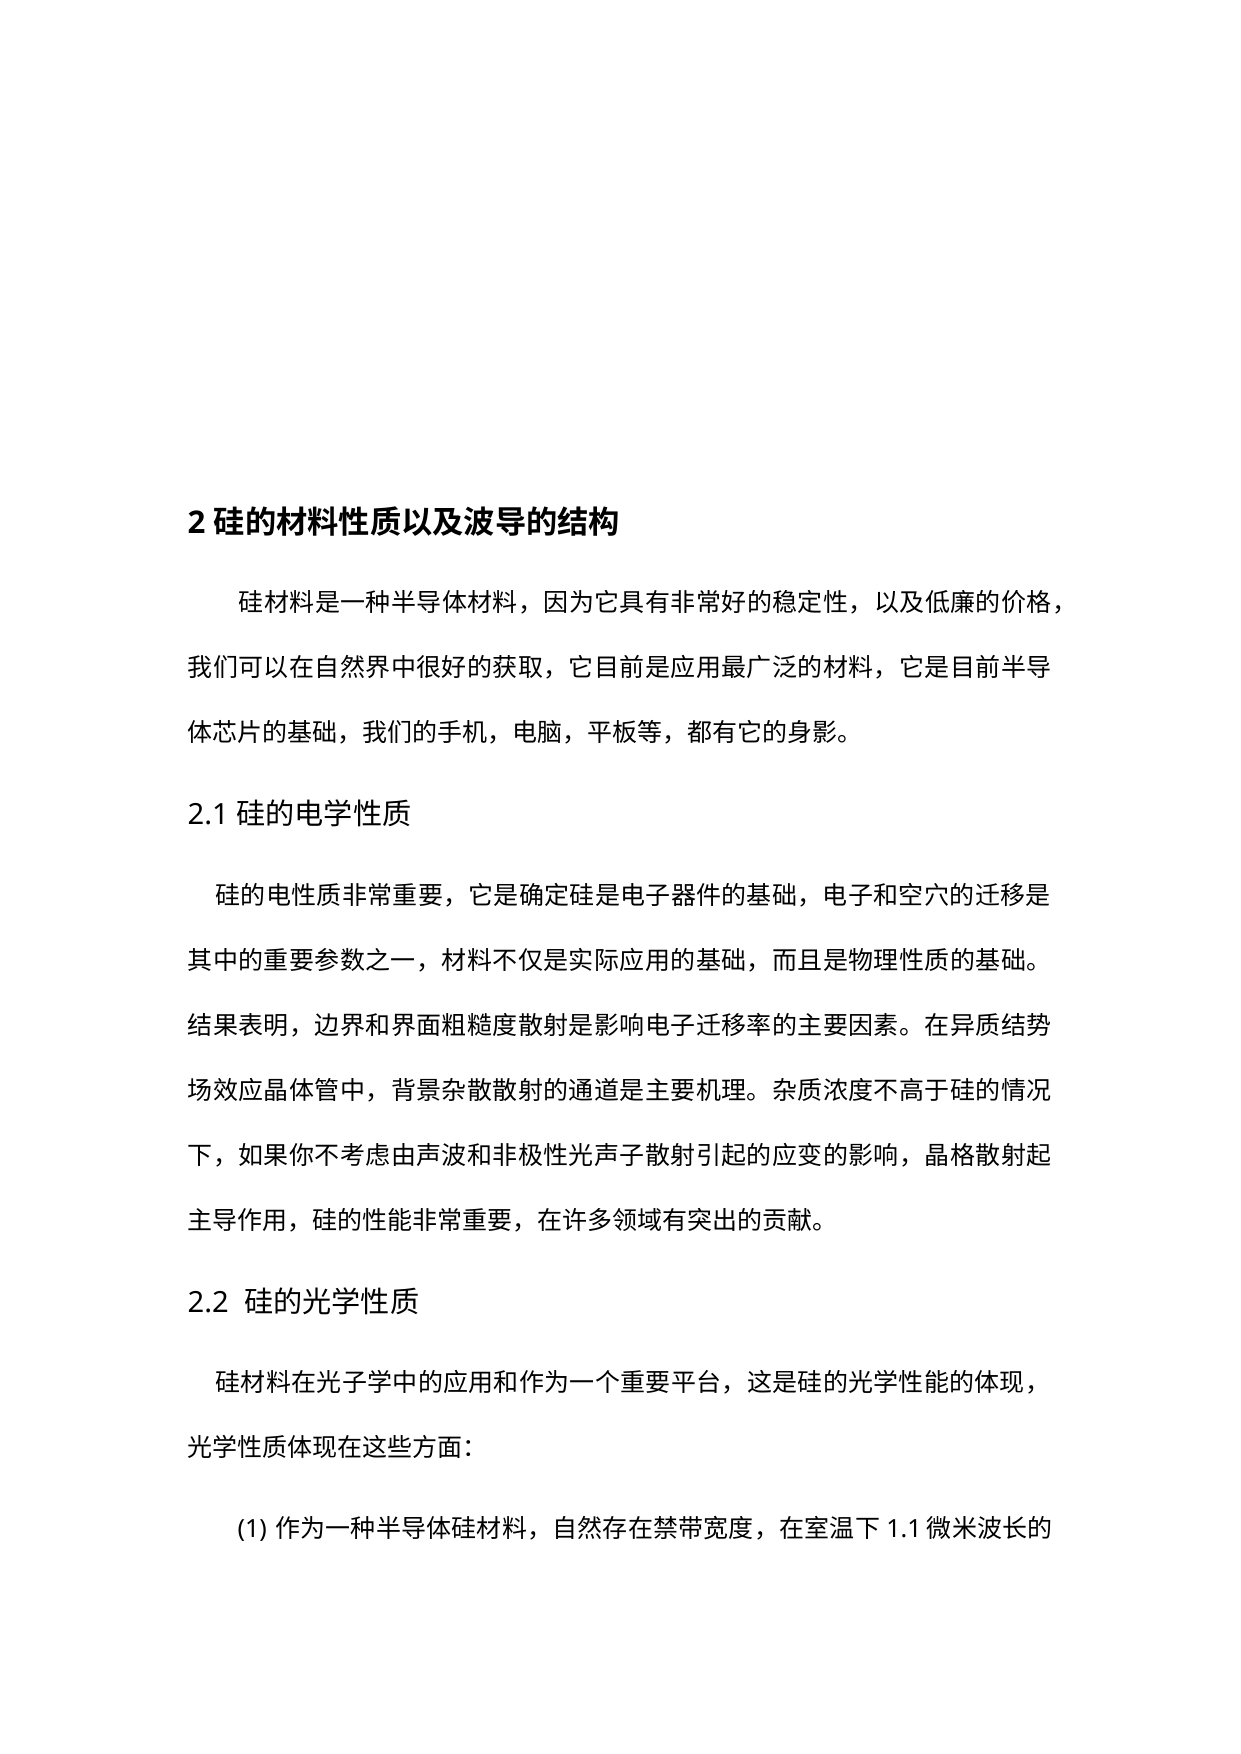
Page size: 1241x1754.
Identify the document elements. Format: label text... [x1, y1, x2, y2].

text 硅材料是一种半导体材料，因为它具有非常好的稳定性，以及低廉的价格，我们可以在自然界中很好的获取，它目前是应用最广泛的材料，它是目前半导体芯片的基础，我们的手机，电脑，平板等，都有它的身影。 [187, 568, 1053, 763]
text 硅材料在光子学中的应用和作为一个重要平台，这是硅的光学性能的体现，光学性质体现在这些方面： [187, 1348, 1053, 1478]
text 2.1 硅的电学性质 [187, 779, 1053, 844]
text 2 硅的材料性质以及波导的结构 [187, 487, 1053, 552]
list 作为一种半导体硅材料，自然存在禁带宽度，在室温下1.1微米波长的硅禁带宽度为1.12Ev，因此在最重要的通信通讯窗口频带1.3 到1.7微米范围内，是完全透明的。硅带间隙结构可使波长长于1.1微米截止波长的透光透射光谱组成，非常有利于在通信领域中应用硅胶材料。 [237, 1494, 1053, 1559]
text 2.2 硅的光学性质 [187, 1267, 1053, 1332]
